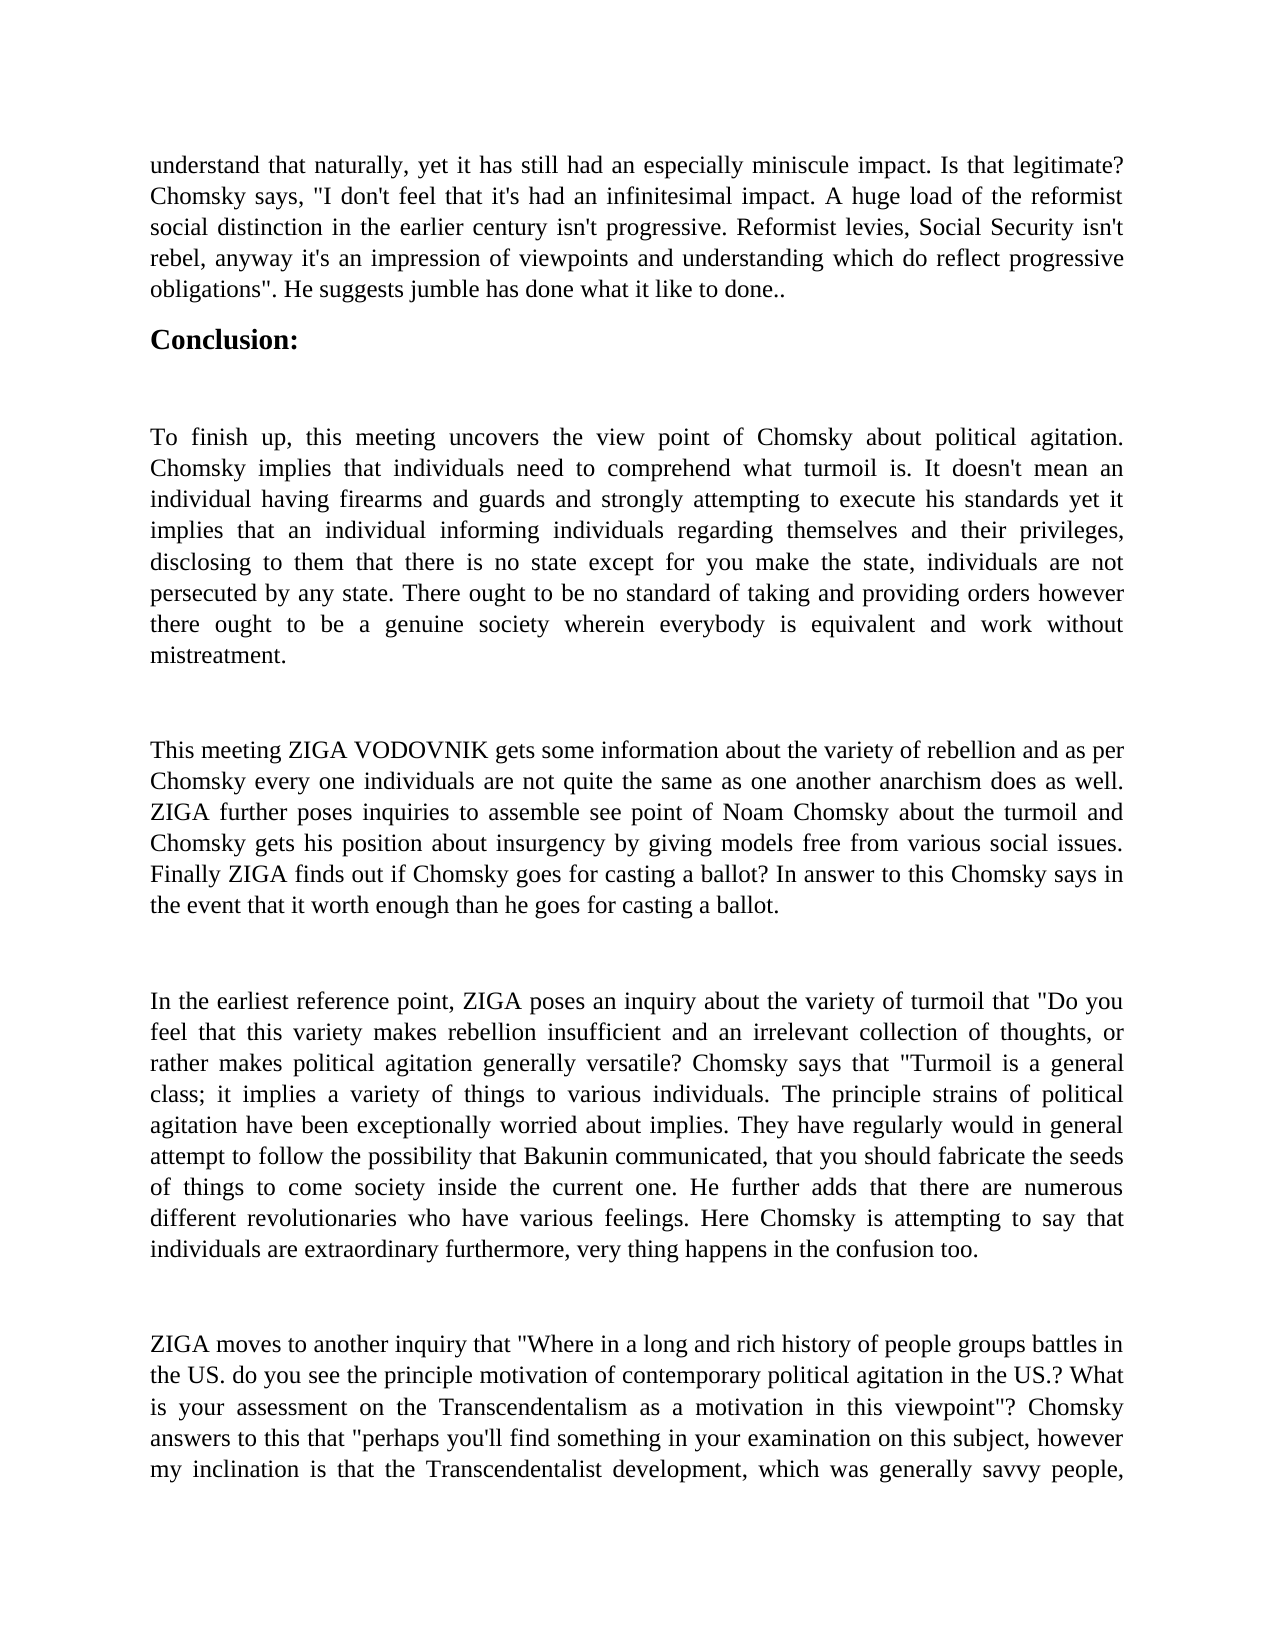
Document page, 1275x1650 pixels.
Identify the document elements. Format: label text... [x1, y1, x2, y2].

text In the earliest reference point, ZIGA poses an inquiry about the variety of turmoil that "Do you feel that this variety makes rebellion insufficient and an irrelevant collection of thoughts, or rather makes political agitation generally versatile? Chomsky says that "Turmoil is a general class; it implies a variety of things to various individuals. The principle strains of political agitation have been exceptionally worried about implies. They have regularly would in general attempt to follow the possibility that Bakunin communicated, that you should fabricate the seeds of things to come society inside the current one. He further adds that there are numerous different revolutionaries who have various feelings. Here Chomsky is attempting to say that individuals are extraordinary furthermore, very thing happens in the confusion too. [150, 986, 1125, 1263]
text This meeting ZIGA VODOVNIK gets some information about the variety of rebellion and as per Chomsky every one individuals are not quite the same as one another anarchism does as well. ZIGA further poses inquiries to assemble see point of Noam Chomsky about the turmoil and Chomsky gets his position about insurgency by giving models free from various social issues. Finally ZIGA finds out if Chomsky goes for casting a ballot? In answer to this Chomsky says in the event that it worth enough than he goes for casting a ballot. [150, 735, 1125, 919]
text Conclusion: [150, 322, 1125, 355]
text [150, 150, 1125, 303]
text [150, 1329, 1125, 1482]
text To finish up, this meeting uncovers the view point of Chomsky about political agitation. Chomsky implies that individuals need to comprehend what turmoil is. It doesn't mean an individual having firearms and guards and strongly attempting to execute his standards yet it implies that an individual informing individuals regarding themselves and their privileges, disclosing to them that there is no state except for you make the state, individuals are not persecuted by any state. There ought to be no standard of taking and providing orders however there ought to be a genuine society wherein everybody is equivalent and work without mistreatment. [150, 422, 1125, 668]
